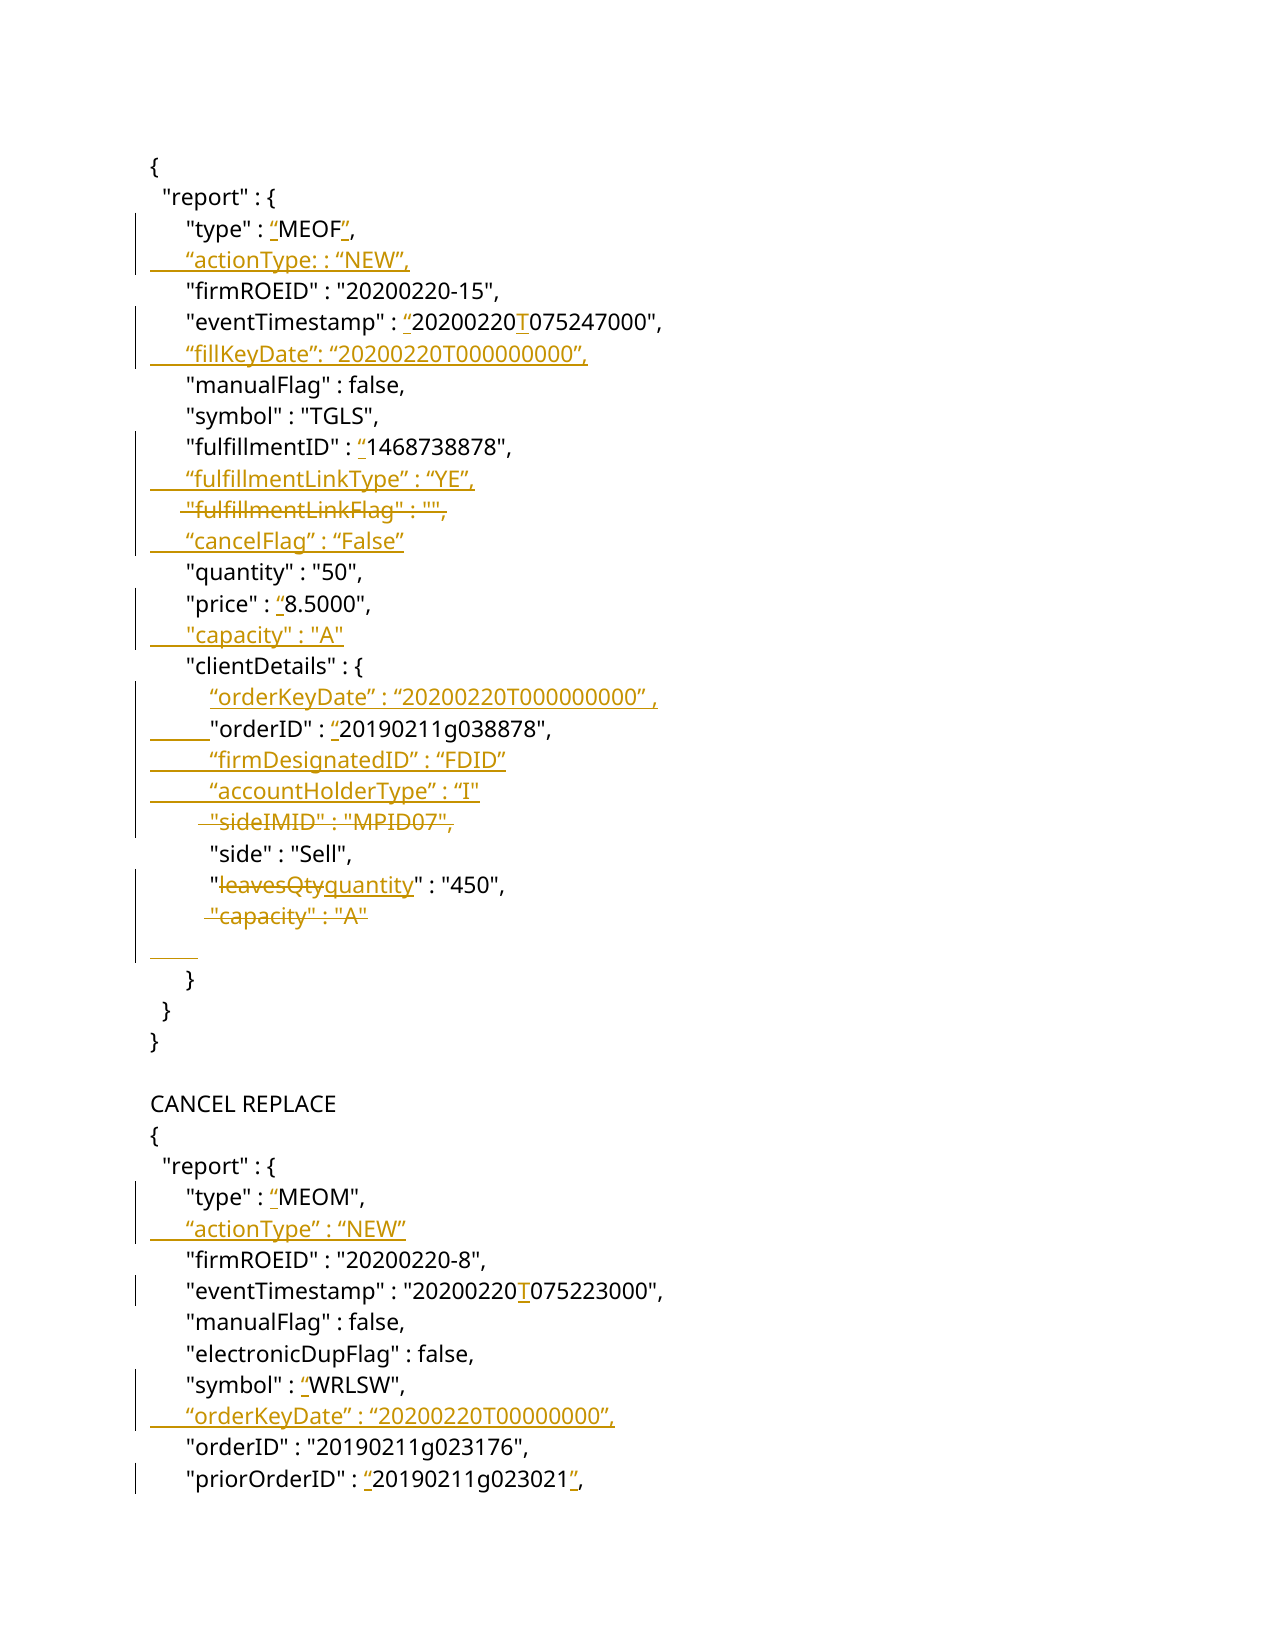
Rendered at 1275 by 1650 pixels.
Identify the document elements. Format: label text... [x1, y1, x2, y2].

text "priorOrderID" : 20190211g023021, [150, 1462, 1125, 1494]
text { [150, 1119, 1125, 1150]
text "quantity" : "50", [150, 556, 1125, 587]
text "symbol" : WRLSW", [150, 1369, 1125, 1400]
text "eventTimestamp" : 20200220075247000", [150, 306, 1125, 337]
text { [150, 150, 1125, 181]
text "" : "450", [150, 869, 1125, 900]
text "fulfillmentID" : 1468738878", [150, 431, 1125, 462]
text "side" : "Sell", [150, 837, 1125, 869]
text } [150, 994, 1125, 1025]
text "orderID" : "20190211g023176", [150, 1431, 1125, 1462]
text "orderID" : 20190211g038878", [150, 712, 1125, 744]
text "manualFlag" : false, [150, 1306, 1125, 1337]
text "electronicDupFlag" : false, [150, 1337, 1125, 1369]
text "firmROEID" : "20200220-8", [150, 1244, 1125, 1275]
text "clientDetails" : { [150, 650, 1125, 681]
text CANCEL REPLACE [150, 1087, 1125, 1119]
text "symbol" : "TGLS", [150, 400, 1125, 431]
text "firmROEID" : "20200220-15", [150, 275, 1125, 306]
text "report" : { [150, 1150, 1125, 1181]
text "price" : 8.5000", [150, 587, 1125, 619]
text "manualFlag" : false, [150, 369, 1125, 400]
text "eventTimestamp" : "20200220075223000", [150, 1275, 1125, 1306]
text } [150, 962, 1125, 994]
text "report" : { [150, 181, 1125, 212]
text } [150, 1025, 1125, 1056]
text "type" : MEOF, [150, 212, 1125, 244]
text "type" : MEOM", [150, 1181, 1125, 1212]
